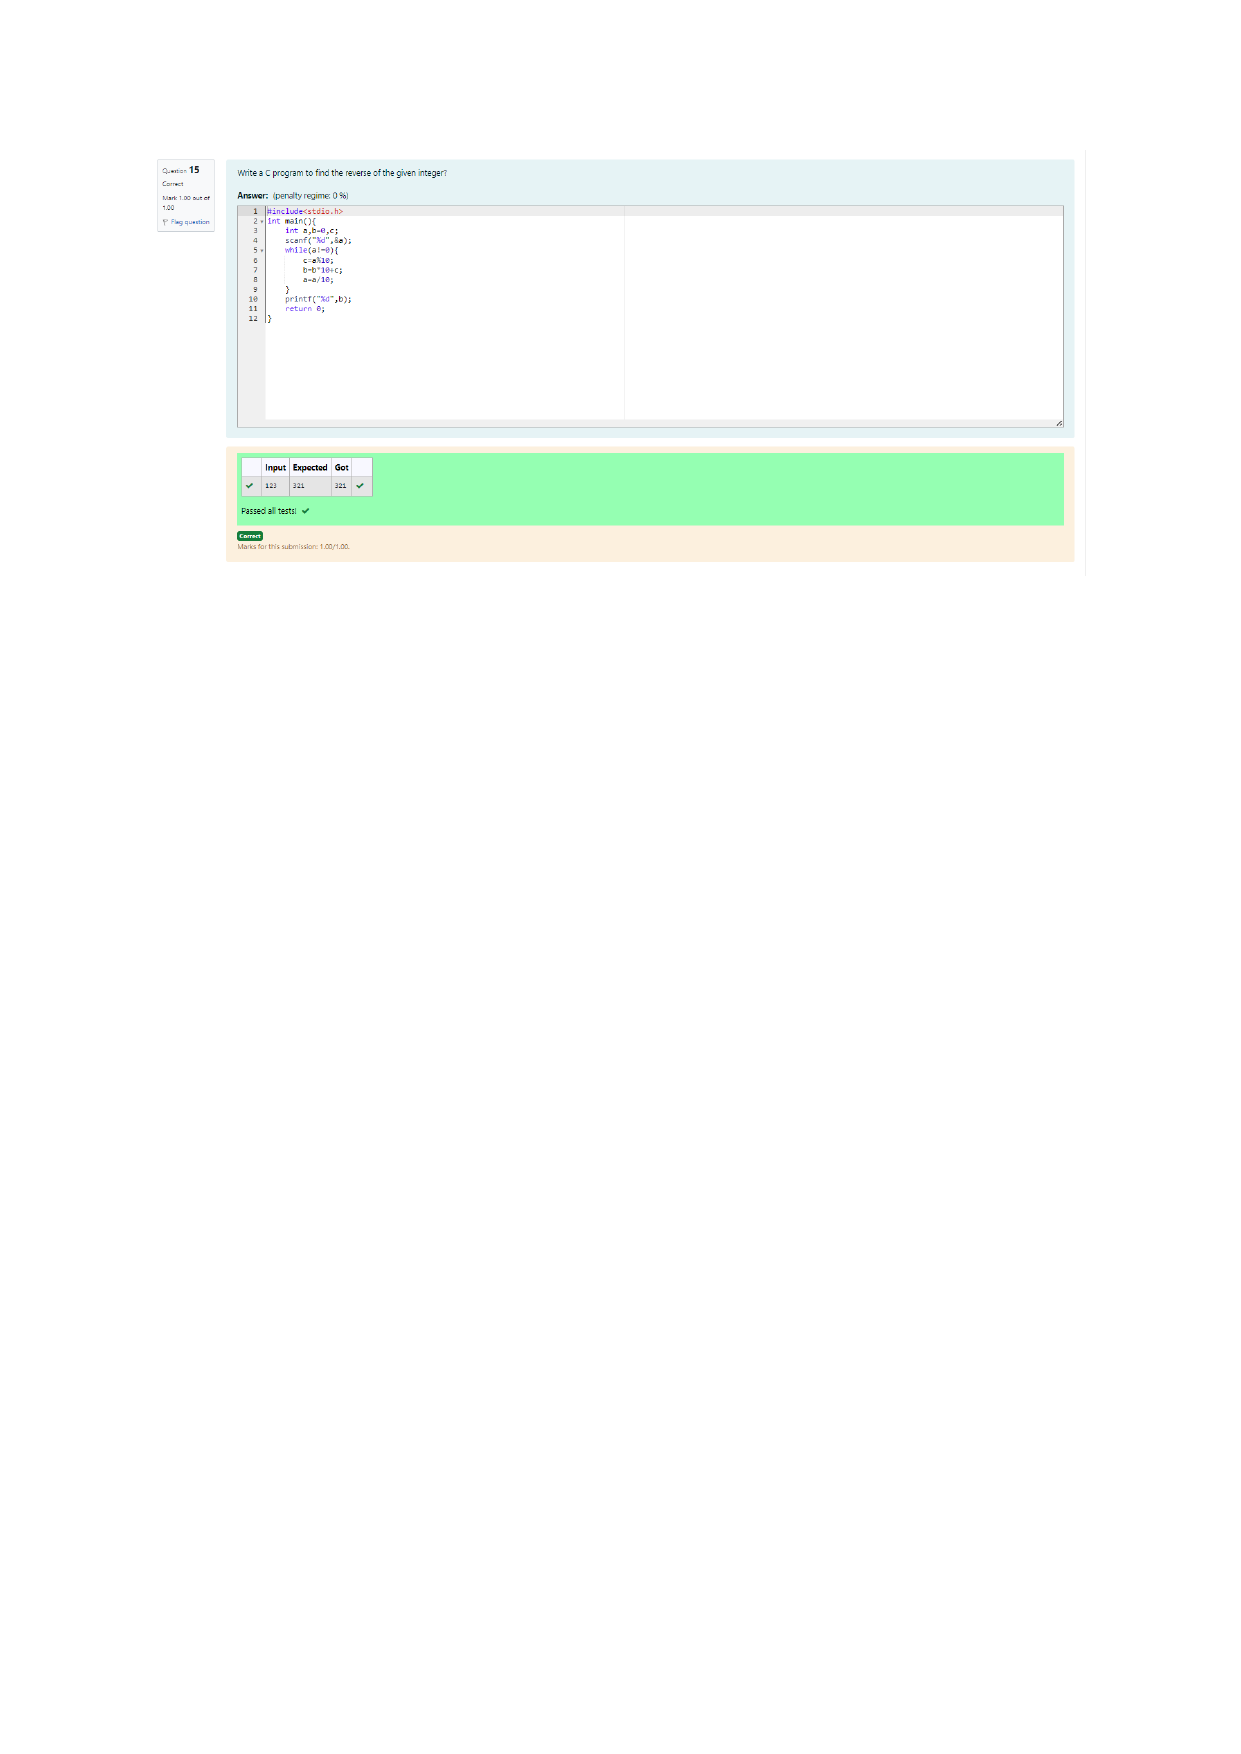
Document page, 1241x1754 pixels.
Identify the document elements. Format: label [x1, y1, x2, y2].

picture [150, 150, 1091, 576]
